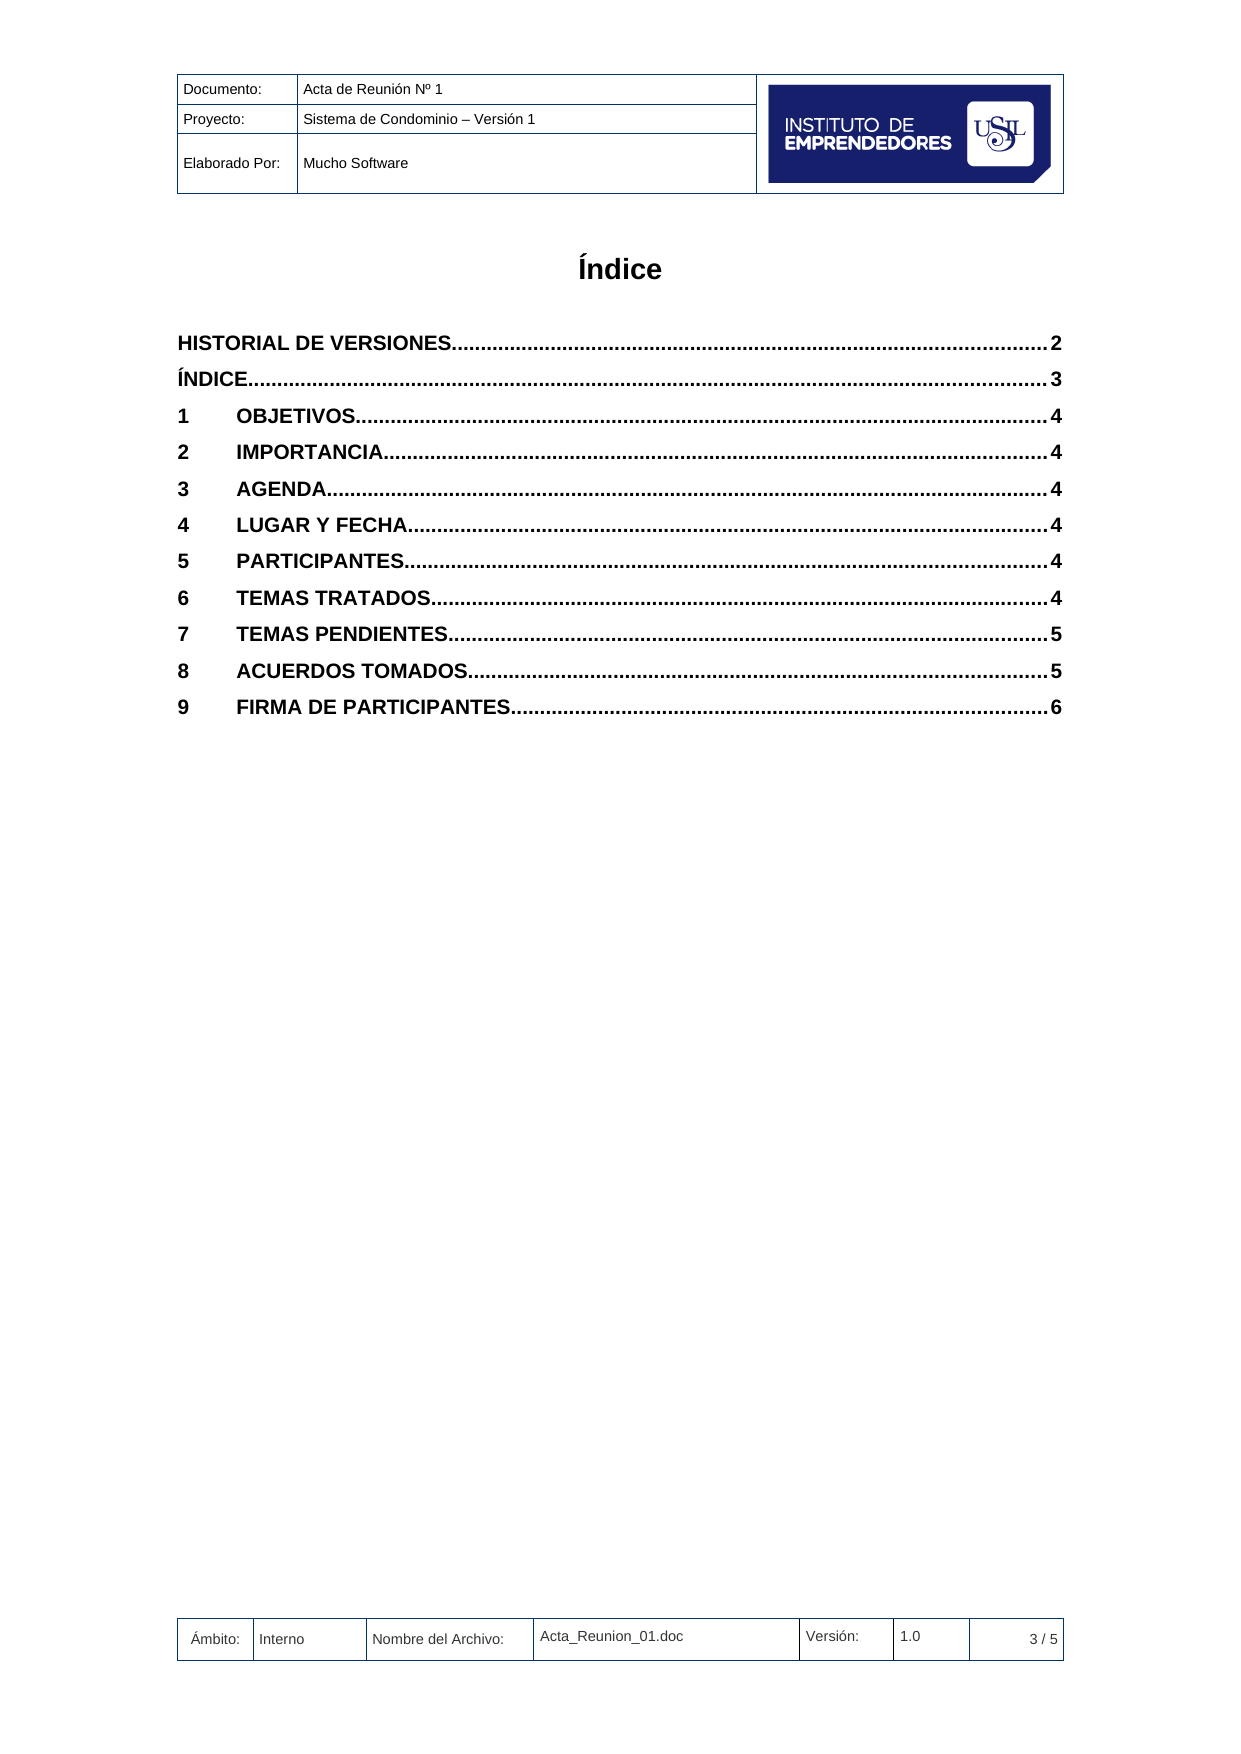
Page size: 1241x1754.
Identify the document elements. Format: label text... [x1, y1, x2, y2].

text Historial de Versiones 2 [177, 331, 1063, 354]
text 6 TEMAS TRATADOS 4 [177, 586, 1063, 610]
text 8 ACUERDOS TOMADOS 5 [177, 659, 1063, 683]
subtitle Índice [177, 252, 1063, 286]
text 4 LUGAR Y FECHA 4 [177, 513, 1063, 537]
picture [762, 77, 1057, 190]
text 9 FIRMA DE PARTICIPANTES 6 [177, 695, 1063, 719]
text 1 OBJETIVOS 4 [177, 403, 1063, 427]
text 2 IMPORTANCIA 4 [177, 440, 1063, 464]
text 3 AGENDA 4 [177, 476, 1063, 500]
text 7 TEMAS PENDIENTES 5 [177, 622, 1063, 646]
text 5 PARTICIPANTES 4 [177, 549, 1063, 573]
text Índice 3 [177, 367, 1063, 391]
